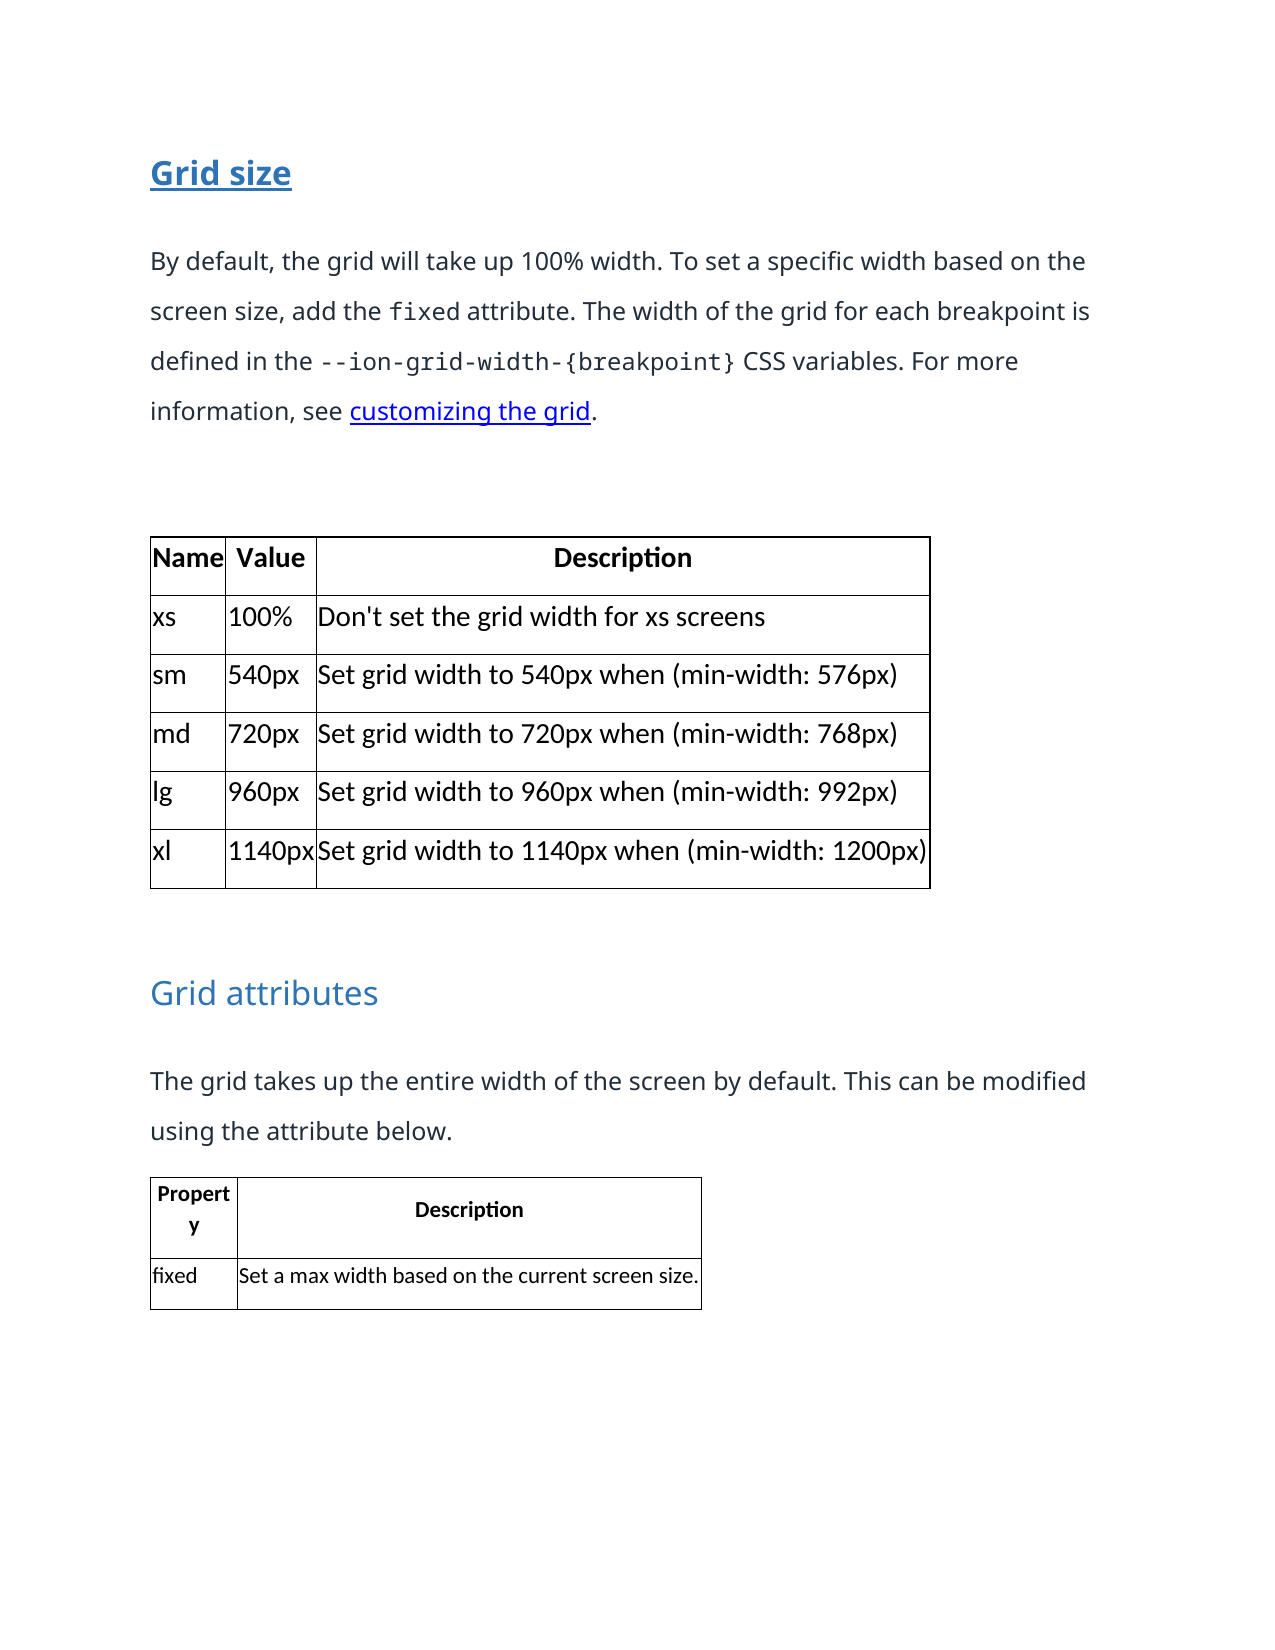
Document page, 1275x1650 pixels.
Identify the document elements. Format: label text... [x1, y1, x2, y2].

table_cell md [151, 713, 225, 771]
table_cell 540px [226, 655, 316, 712]
table_header Property [151, 1178, 237, 1258]
text The grid takes up the entire width of the screen by default. This can be modified using the attribute below. [150, 1048, 1125, 1148]
table_cell Don't set the grid width for xs screens [317, 596, 929, 653]
table_header Description [238, 1178, 701, 1258]
table_cell 720px [226, 713, 316, 771]
table_cell 960px [226, 772, 316, 829]
table_cell Set grid width to 720px when (min-width: 768px) [317, 713, 929, 771]
table_cell fixed [151, 1259, 237, 1309]
table_cell sm [151, 655, 225, 712]
table_cell lg [151, 772, 225, 829]
table_cell Set grid width to 540px when (min-width: 576px) [317, 655, 929, 712]
table_cell xs [151, 596, 225, 653]
table_cell Set grid width to 1140px when (min-width: 1200px) [317, 830, 929, 888]
table_cell Set a max width based on the current screen size. [238, 1259, 701, 1309]
table_cell xl [151, 830, 225, 888]
table_header Description [317, 538, 929, 595]
text By default, the grid will take up 100% width. To set a specific width based on the screen size, add the fixed attribute. The width of the grid for each breakpoint is defined in the --ion-grid-width-{breakpoint} CSS variables. For more information, see customizing the grid. [150, 228, 1125, 428]
table_cell Set grid width to 960px when (min-width: 992px) [317, 772, 929, 829]
table_cell 100% [226, 596, 316, 653]
table_header Value [226, 538, 316, 595]
table_header Name [151, 538, 225, 595]
subtitle Grid attributes​ [150, 970, 1125, 1015]
subtitle Grid size​ [150, 150, 1125, 195]
table_cell 1140px [226, 830, 316, 888]
